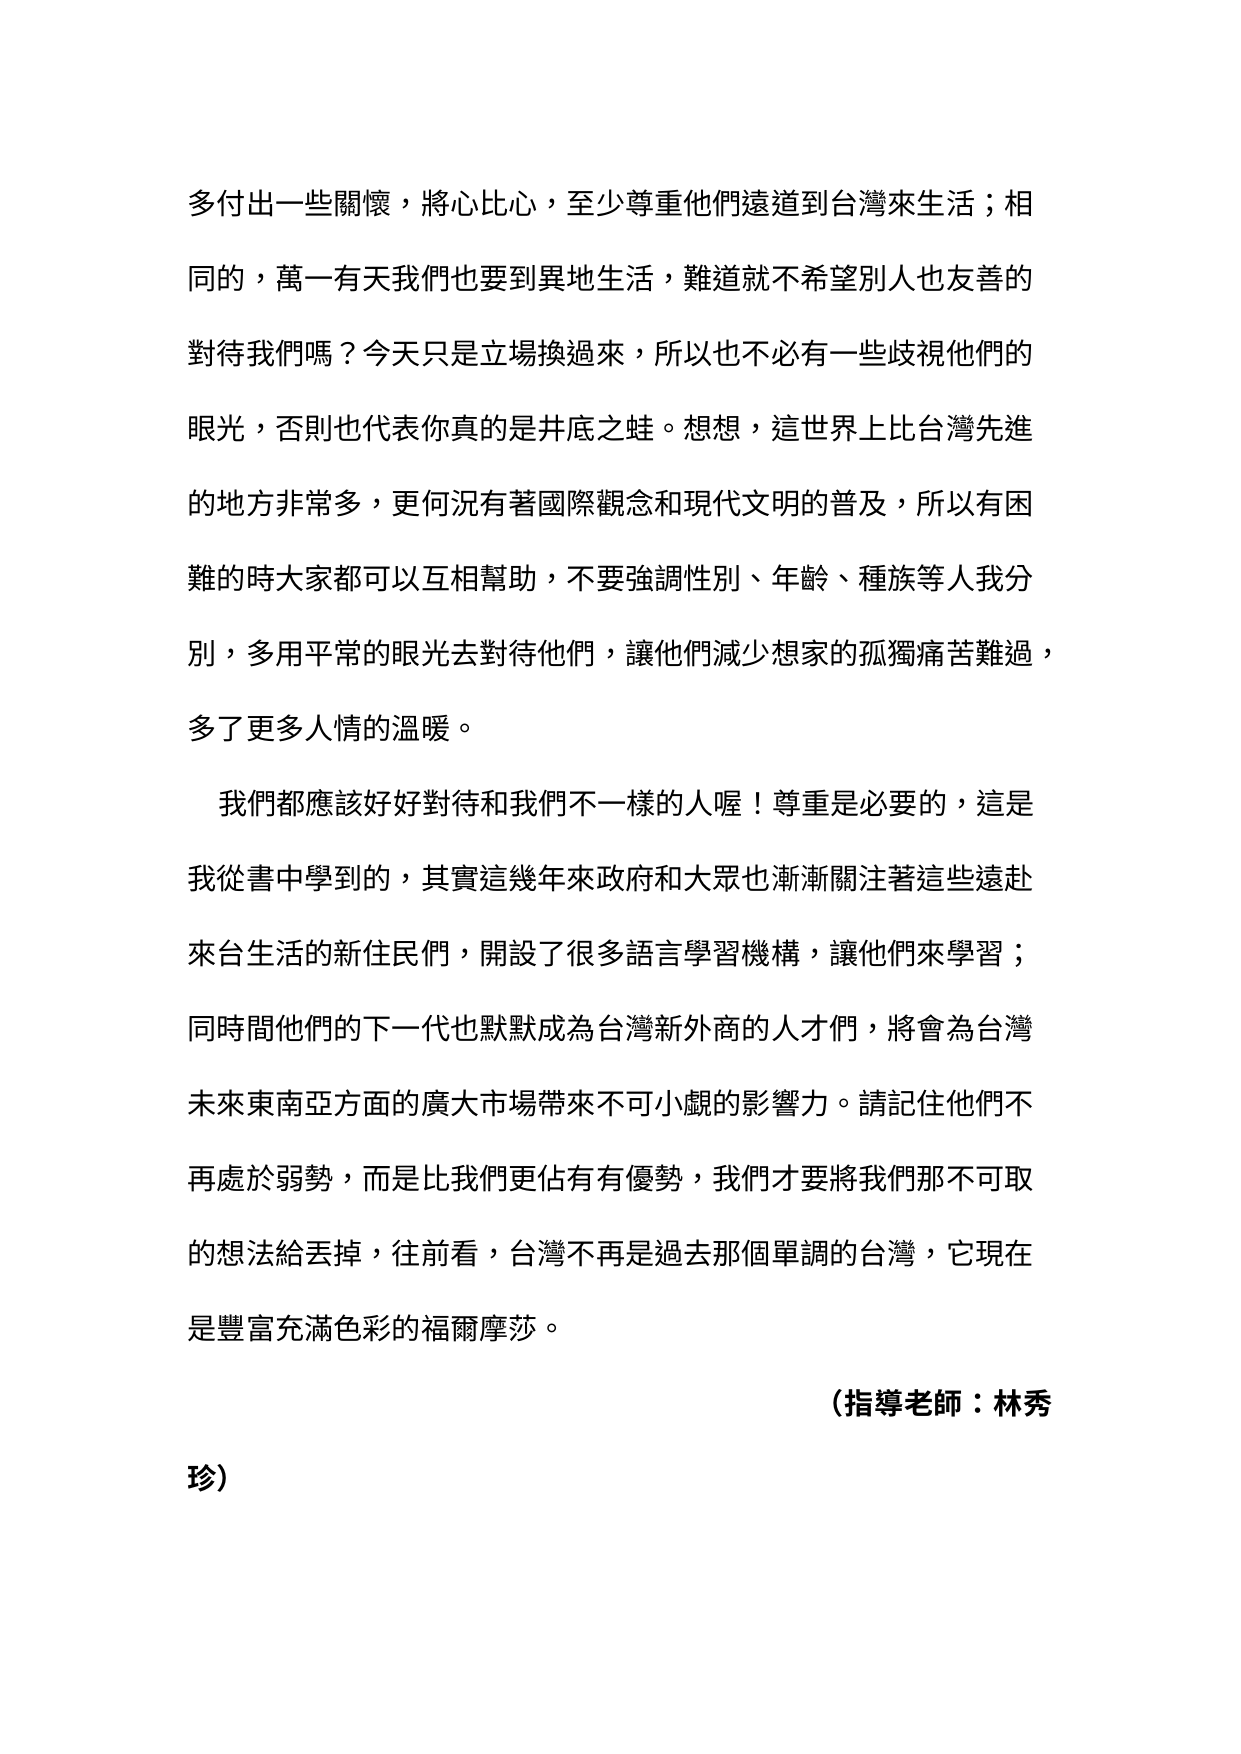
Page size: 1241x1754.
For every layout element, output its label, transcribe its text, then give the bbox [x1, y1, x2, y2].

text （指導老師：林秀珍） [187, 1364, 1053, 1514]
text 我們都應該好好對待和我們不一樣的人喔！尊重是必要的，這是我從書中學到的，其實這幾年來政府和大眾也漸漸關注著這些遠赴來台生活的新住民們，開設了很多語言學習機構，讓他們來學習；同時間他們的下一代也默默成為台灣新外商的人才們，將會為台灣未來東南亞方面的廣大市場帶來不可小覷的影響力。請記住他們不再處於弱勢，而是比我們更佔有有優勢，我們才要將我們那不可取的想法給丟掉，往前看，台灣不再是過去那個單調的台灣，它現在是豐富充滿色彩的福爾摩莎。 [187, 764, 1053, 1364]
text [187, 164, 1053, 764]
